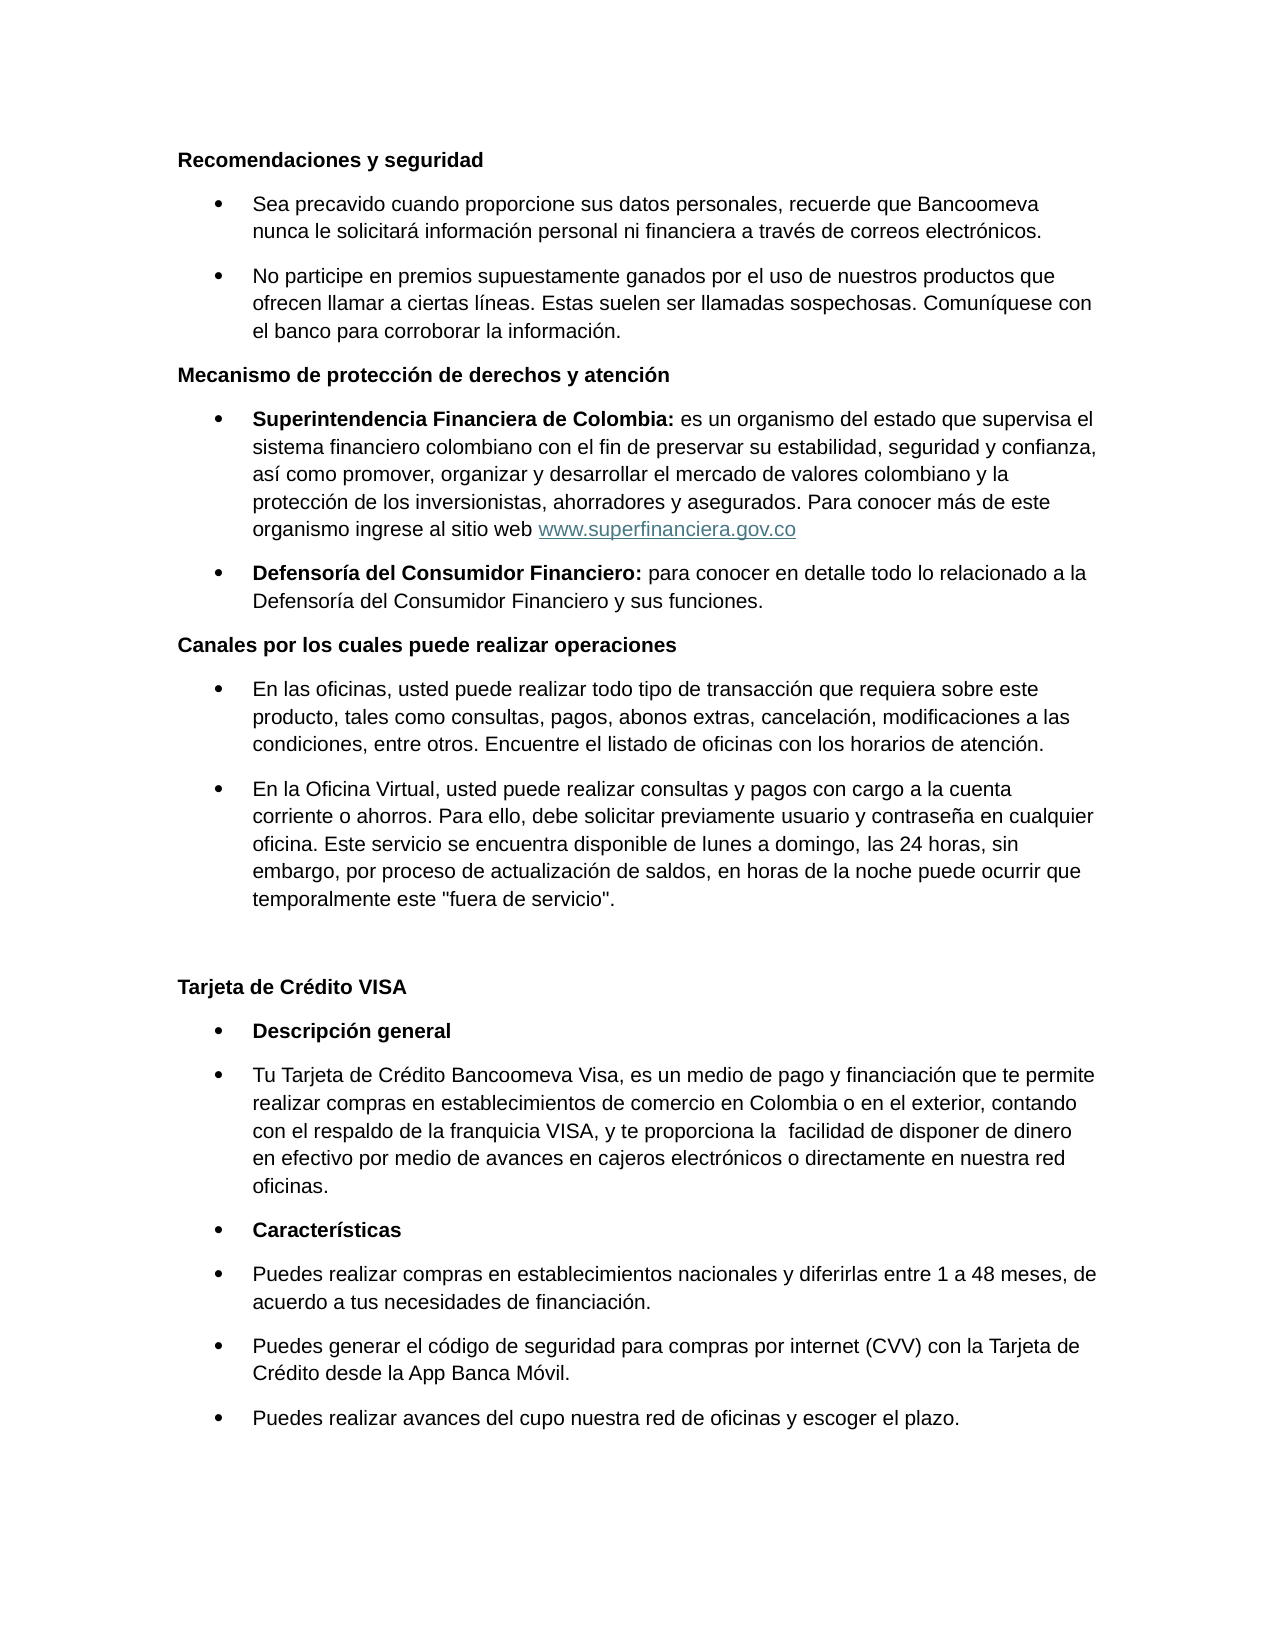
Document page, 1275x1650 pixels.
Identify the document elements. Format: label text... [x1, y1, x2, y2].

list No participe en premios supuestamente ganados por el uso de nuestros productos que ofrecen llamar a ciertas líneas. Estas suelen ser llamadas sospechosas. Comuníquese con el banco para corroborar la información. [215, 263, 1098, 343]
list Sea precavido cuando proporcione sus datos personales, recuerde que Bancoomeva nunca le solicitará información personal ni financiera a través de correos electrónicos. [215, 192, 1098, 243]
list Puedes realizar avances del cupo nuestra red de oficinas y escoger el plazo. [215, 1405, 1098, 1429]
list Defensoría del Consumidor Financiero: para conocer en detalle todo lo relacionado a la Defensoría del Consumidor Financiero y sus funciones. [215, 561, 1098, 613]
list Superintendencia Financiera de Colombia: es un organismo del estado que supervisa el sistema financiero colombiano con el fin de preservar su estabilidad, seguridad y confianza, así como promover, organizar y desarrollar el mercado de valores colombiano y la protección de los inversionistas, ahorradores y asegurados. Para conocer más de este organismo ingrese al sitio web www.superfinanciera.gov.co [215, 407, 1098, 541]
list En las oficinas, usted puede realizar todo tipo de transacción que requiera sobre este producto, tales como consultas, pagos, abonos extras, cancelación, modificaciones a las condiciones, entre otros. Encuentre el listado de oficinas con los horarios de atención. [215, 677, 1098, 756]
list Características [215, 1218, 1098, 1242]
list Puedes realizar compras en establecimientos nacionales y diferirlas entre 1 a 48 meses, de acuerdo a tus necesidades de financiación. [215, 1262, 1098, 1313]
text Mecanismo de protección de derechos y atención [177, 363, 1098, 387]
list Tu Tarjeta de Crédito Bancoomeva Visa, es un medio de pago y financiación que te permite realizar compras en establecimientos de comercio en Colombia o en el exterior, contando con el respaldo de la franquicia VISA, y te proporciona la facilidad de disponer de dinero en efectivo por medio de avances en cajeros electrónicos o directamente en nuestra red oficinas. [215, 1063, 1098, 1197]
text Recomendaciones y seguridad [177, 148, 1098, 172]
text Tarjeta de Crédito VISA [177, 975, 1098, 999]
list Descripción general [215, 1019, 1098, 1043]
list Puedes generar el código de seguridad para compras por internet (CVV) con la Tarjeta de Crédito desde la App Banca Móvil. [215, 1334, 1098, 1385]
text Canales por los cuales puede realizar operaciones [177, 633, 1098, 657]
list En la Oficina Virtual, usted puede realizar consultas y pagos con cargo a la cuenta corriente o ahorros. Para ello, debe solicitar previamente usuario y contraseña en cualquier oficina. Este servicio se encuentra disponible de lunes a domingo, las 24 horas, sin embargo, por proceso de actualización de saldos, en horas de la noche puede ocurrir que temporalmente este "fuera de servicio". [215, 776, 1098, 911]
